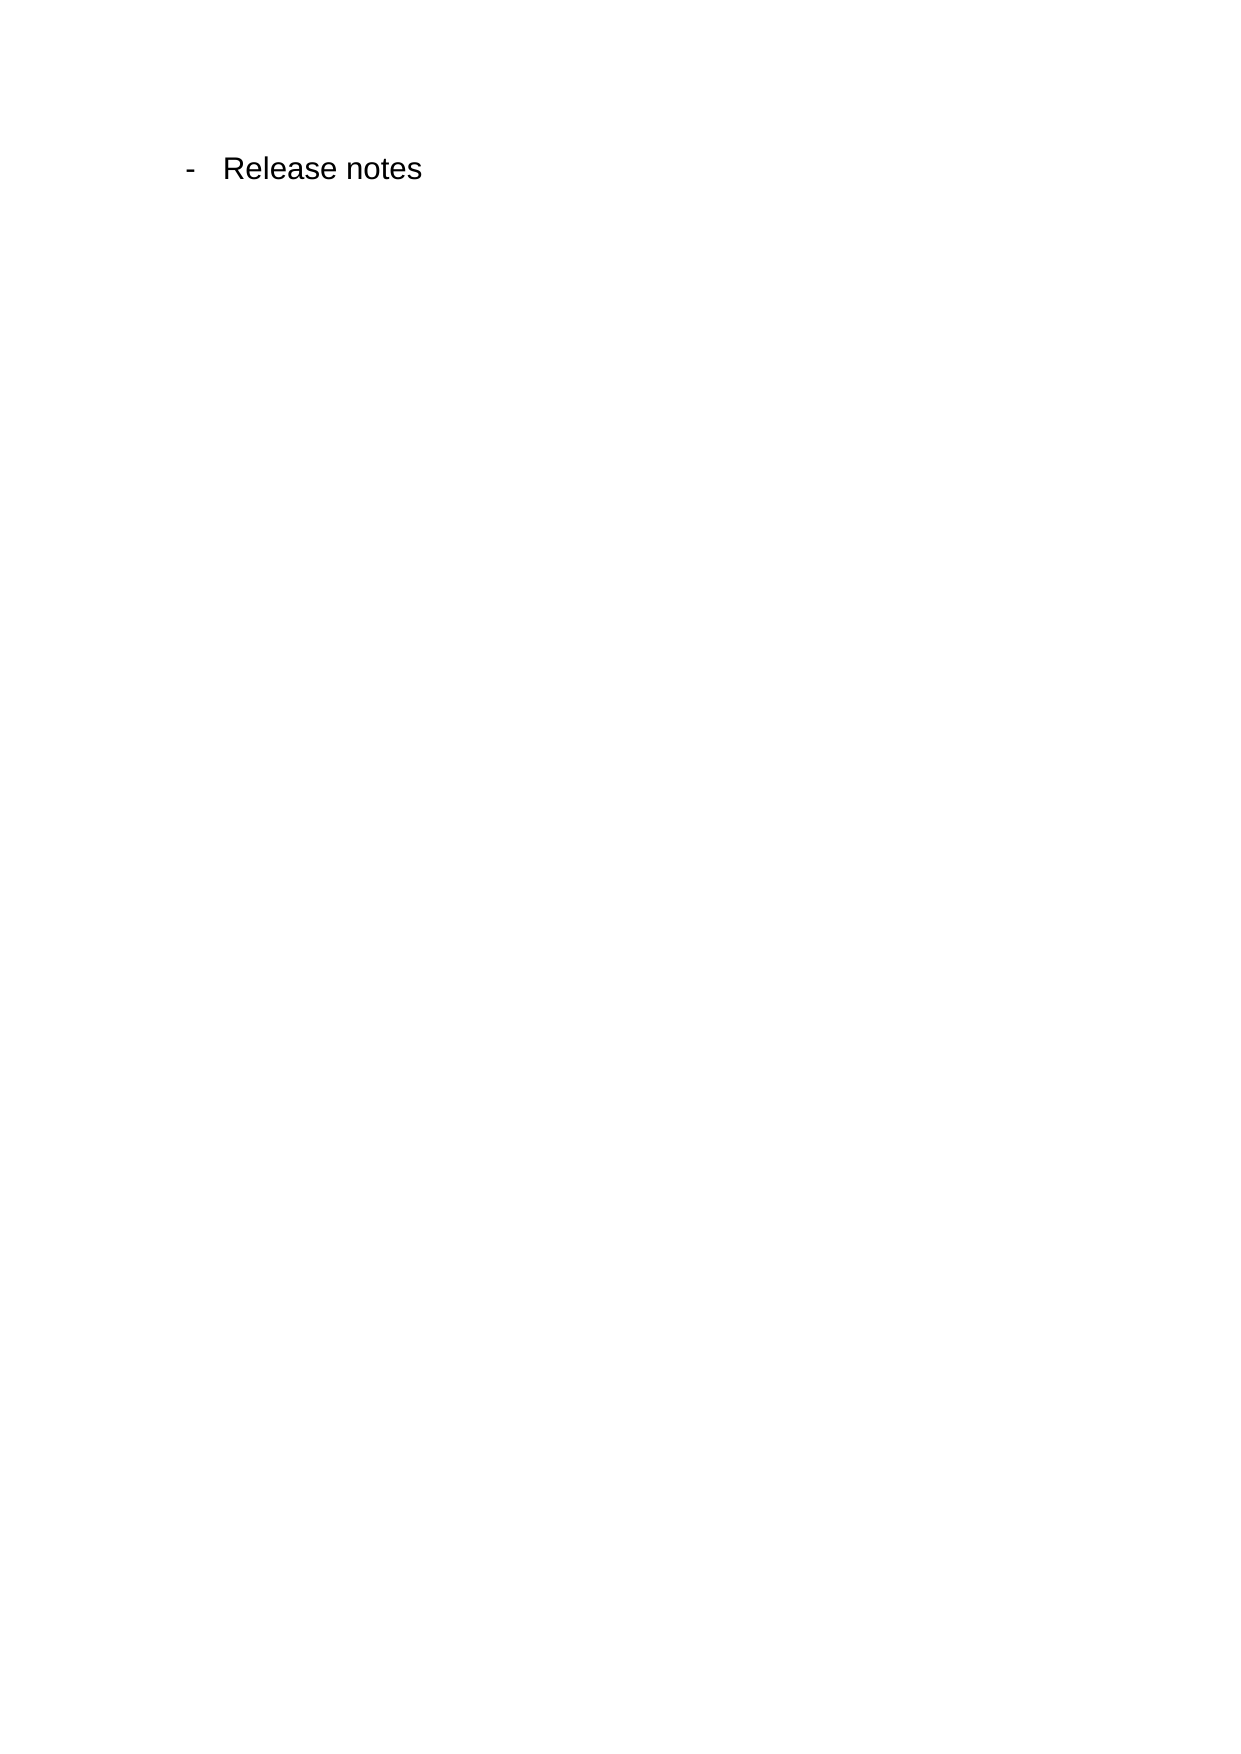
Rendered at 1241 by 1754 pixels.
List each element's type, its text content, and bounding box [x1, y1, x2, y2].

list Release notes [185, 150, 1090, 186]
